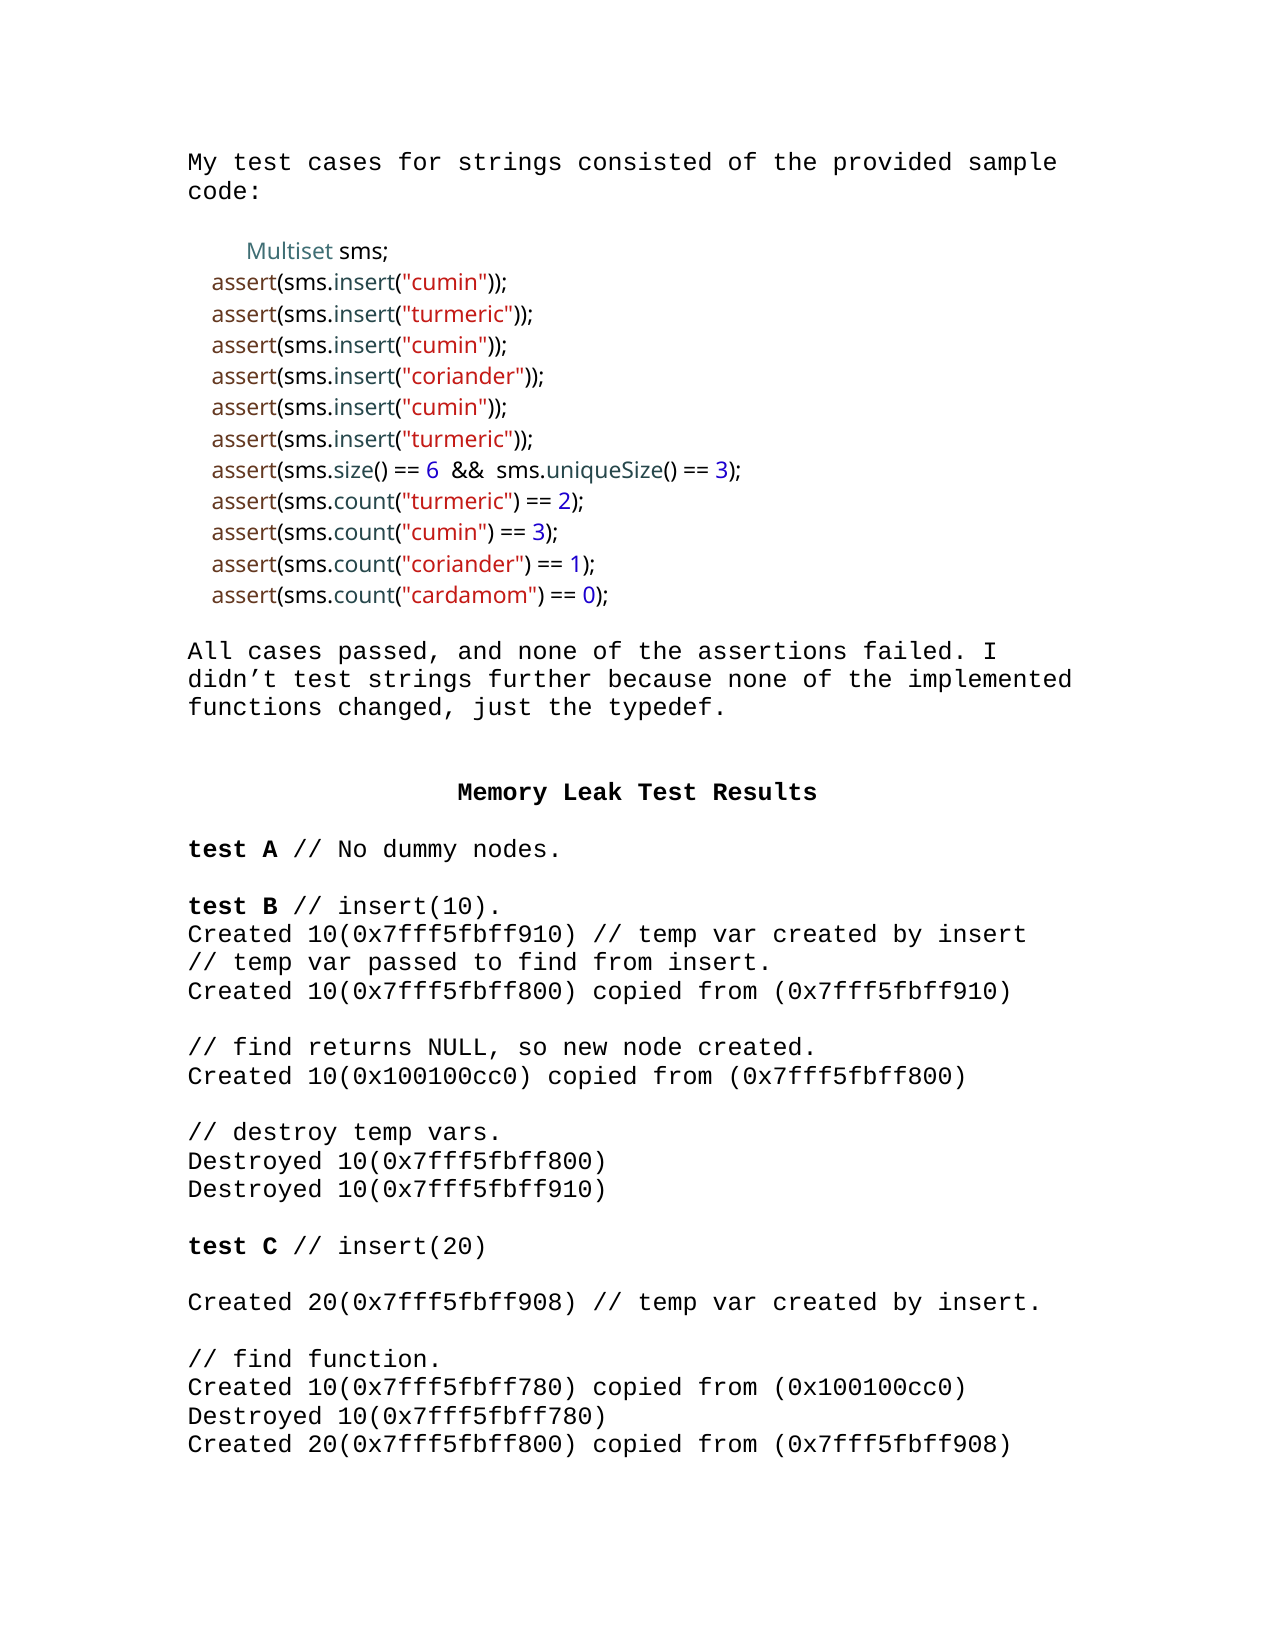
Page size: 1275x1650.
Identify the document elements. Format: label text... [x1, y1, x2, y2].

text assert(sms.count("turmeric") == 2); [187, 485, 1087, 516]
text Created 10(0x100100cc0) copied from (0x7fff5fbff800) [187, 1063, 1087, 1092]
text // find returns NULL, so new node created. [187, 1035, 1087, 1063]
text All cases passed, and none of the assertions failed. I didn’t test strings further because none of the implemented functions changed, just the typedef. [187, 638, 1087, 723]
text Created 10(0x7fff5fbff800) copied from (0x7fff5fbff910) [187, 978, 1087, 1007]
text Destroyed 10(0x7fff5fbff910) [187, 1177, 1087, 1205]
text // temp var passed to find from insert. [187, 950, 1087, 978]
text assert(sms.count("cumin") == 3); [187, 516, 1087, 547]
text assert(sms.insert("turmeric")); [187, 297, 1087, 329]
text Created 20(0x7fff5fbff908) // temp var created by insert. [187, 1290, 1087, 1318]
text Destroyed 10(0x7fff5fbff800) [187, 1148, 1087, 1177]
text assert(sms.insert("cumin")); [187, 266, 1087, 297]
text Created 10(0x7fff5fbff910) // temp var created by insert [187, 922, 1087, 950]
text assert(sms.insert("cumin")); [187, 329, 1087, 360]
text assert(sms.size() == 6 && sms.uniqueSize() == 3); [187, 454, 1087, 485]
text Created 10(0x7fff5fbff780) copied from (0x100100cc0) [187, 1375, 1087, 1403]
text Destroyed 10(0x7fff5fbff780) [187, 1403, 1087, 1432]
text test C // insert(20) [187, 1233, 1087, 1262]
text assert(sms.insert("cumin")); [187, 391, 1087, 422]
text test B // insert(10). [187, 893, 1087, 922]
text assert(sms.count("cardamom") == 0); [187, 579, 1087, 610]
text test A // No dummy nodes. [187, 837, 1087, 865]
text assert(sms.count("coriander") == 1); [187, 547, 1087, 579]
text My test cases for strings consisted of the provided sample code: [187, 150, 1087, 207]
text Created 20(0x7fff5fbff800) copied from (0x7fff5fbff908) [187, 1432, 1087, 1460]
text assert(sms.insert("coriander")); [187, 360, 1087, 391]
text assert(sms.insert("turmeric")); [187, 422, 1087, 454]
text // destroy temp vars. [187, 1120, 1087, 1148]
text Multiset sms; [187, 235, 1087, 266]
text // find function. [187, 1347, 1087, 1375]
text Memory Leak Test Results [187, 780, 1087, 808]
